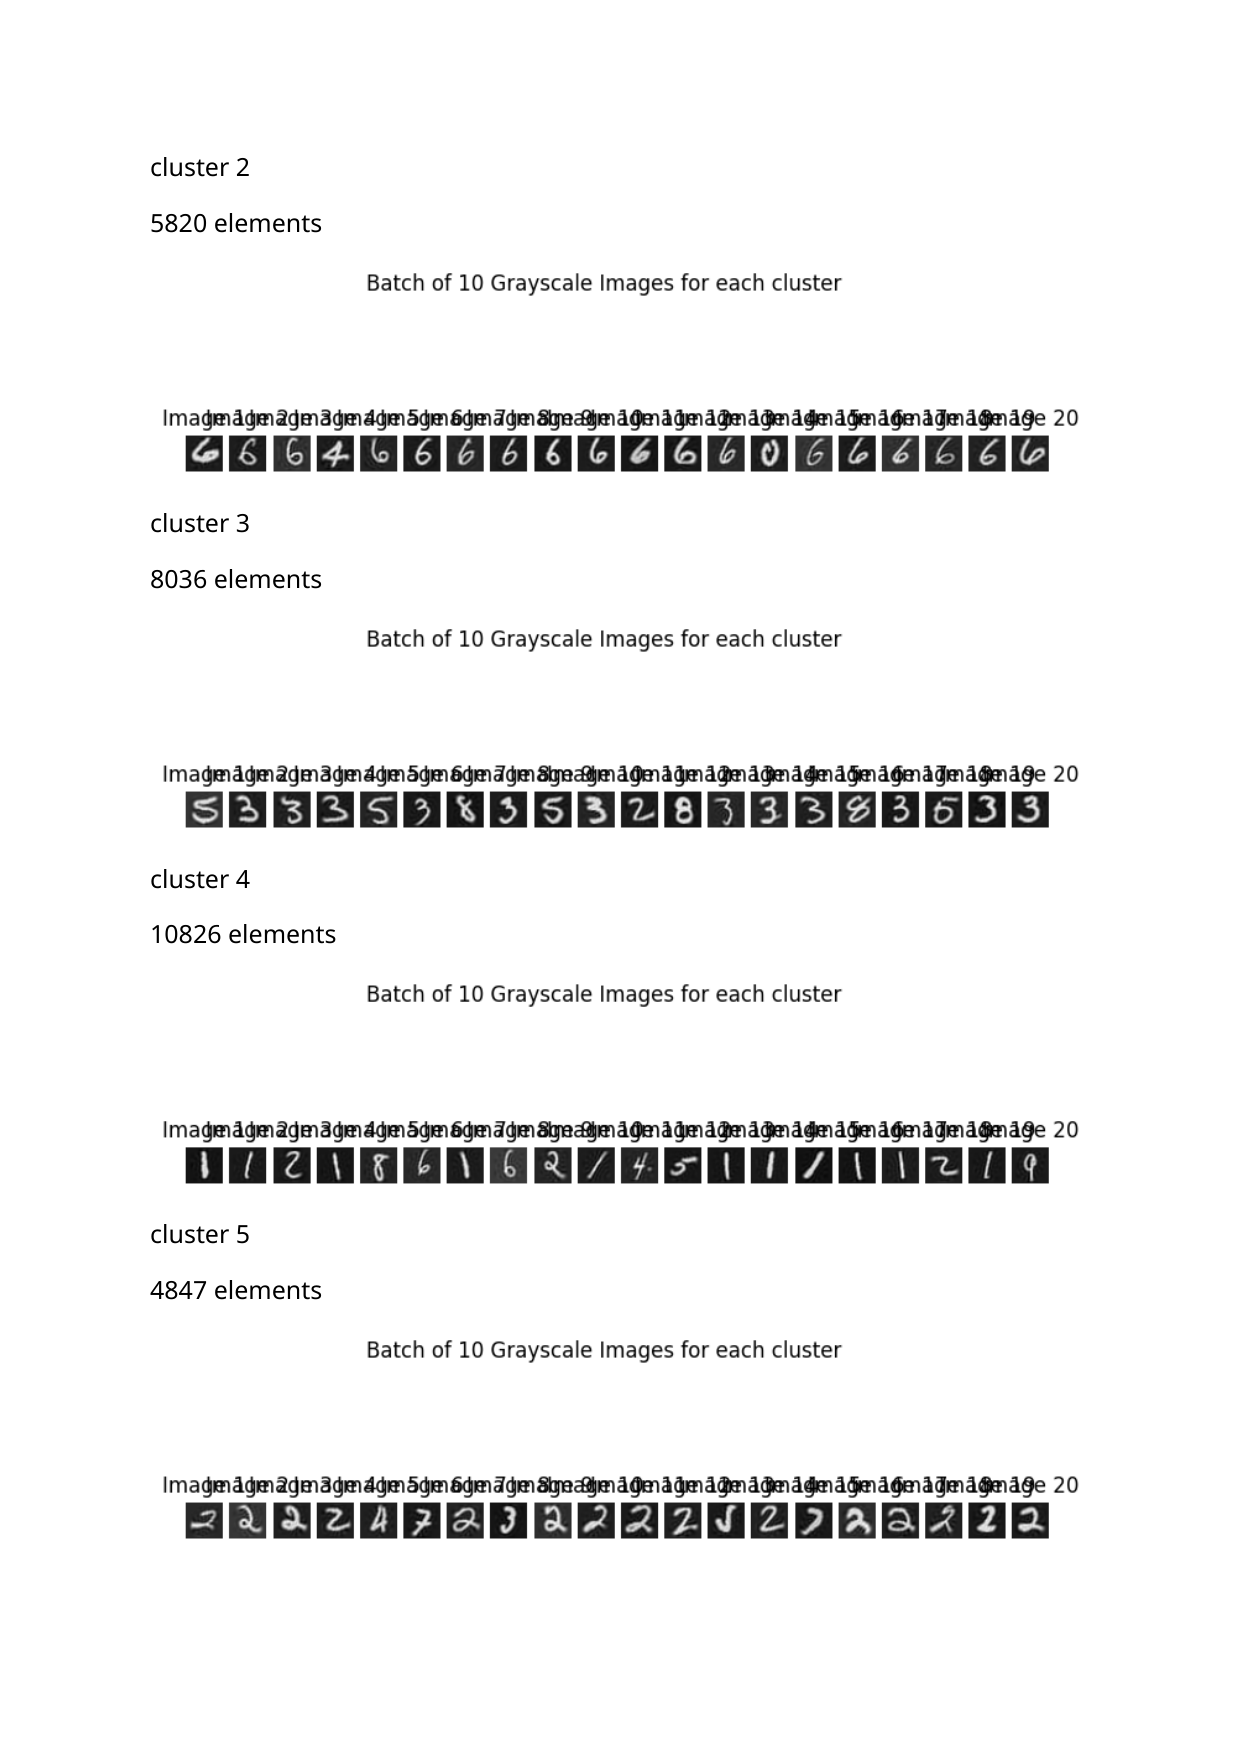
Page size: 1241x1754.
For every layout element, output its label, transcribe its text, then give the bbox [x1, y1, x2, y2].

text 4847 elements [150, 1273, 1090, 1307]
picture [150, 1328, 1091, 1551]
picture [150, 972, 1091, 1196]
text cluster 2 [150, 150, 1090, 184]
text cluster 3 [150, 506, 1090, 540]
text 8036 elements [150, 561, 1090, 596]
picture [150, 261, 1091, 484]
text 10826 elements [150, 917, 1090, 951]
picture [150, 617, 1091, 840]
text cluster 4 [150, 861, 1090, 895]
text cluster 5 [150, 1217, 1090, 1251]
text 5820 elements [150, 206, 1090, 240]
